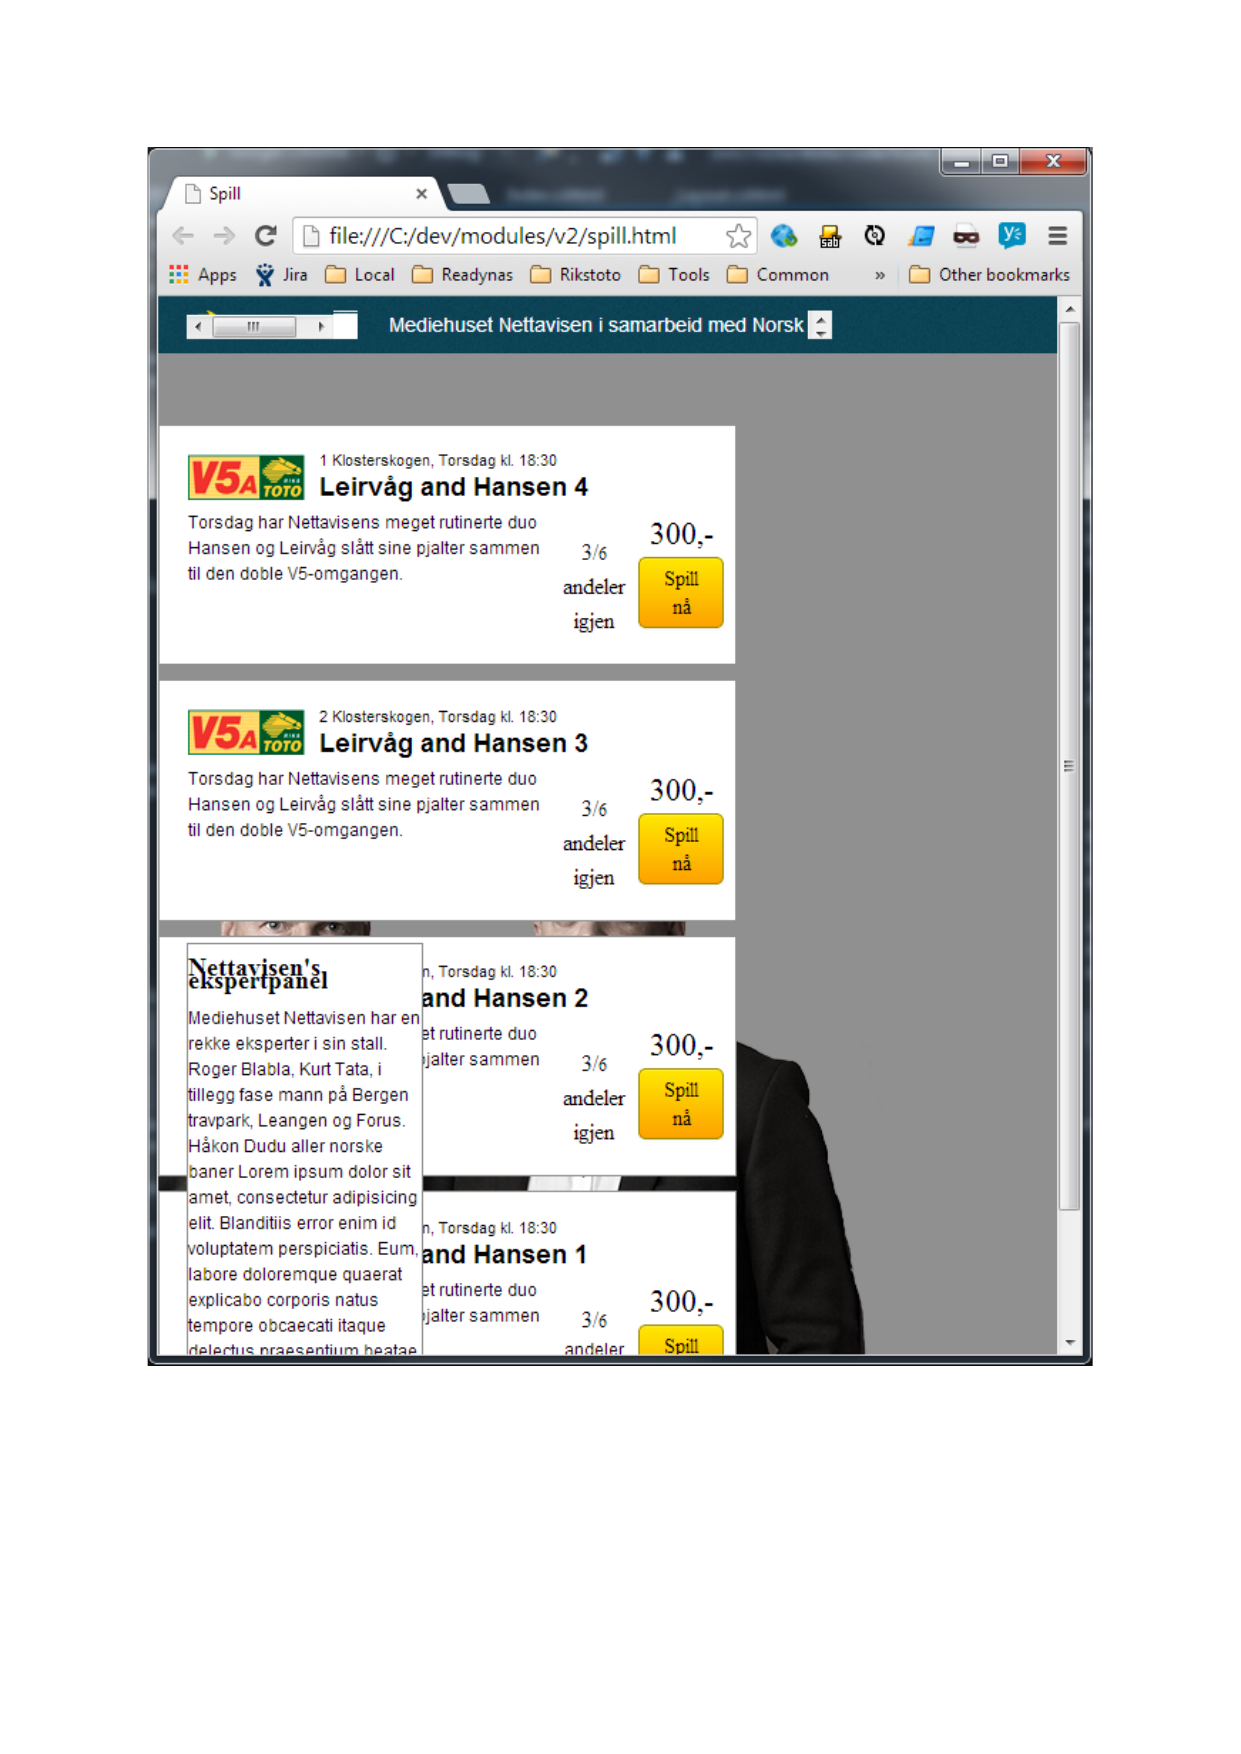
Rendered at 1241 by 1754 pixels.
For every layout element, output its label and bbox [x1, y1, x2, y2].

picture [147, 147, 1093, 1366]
